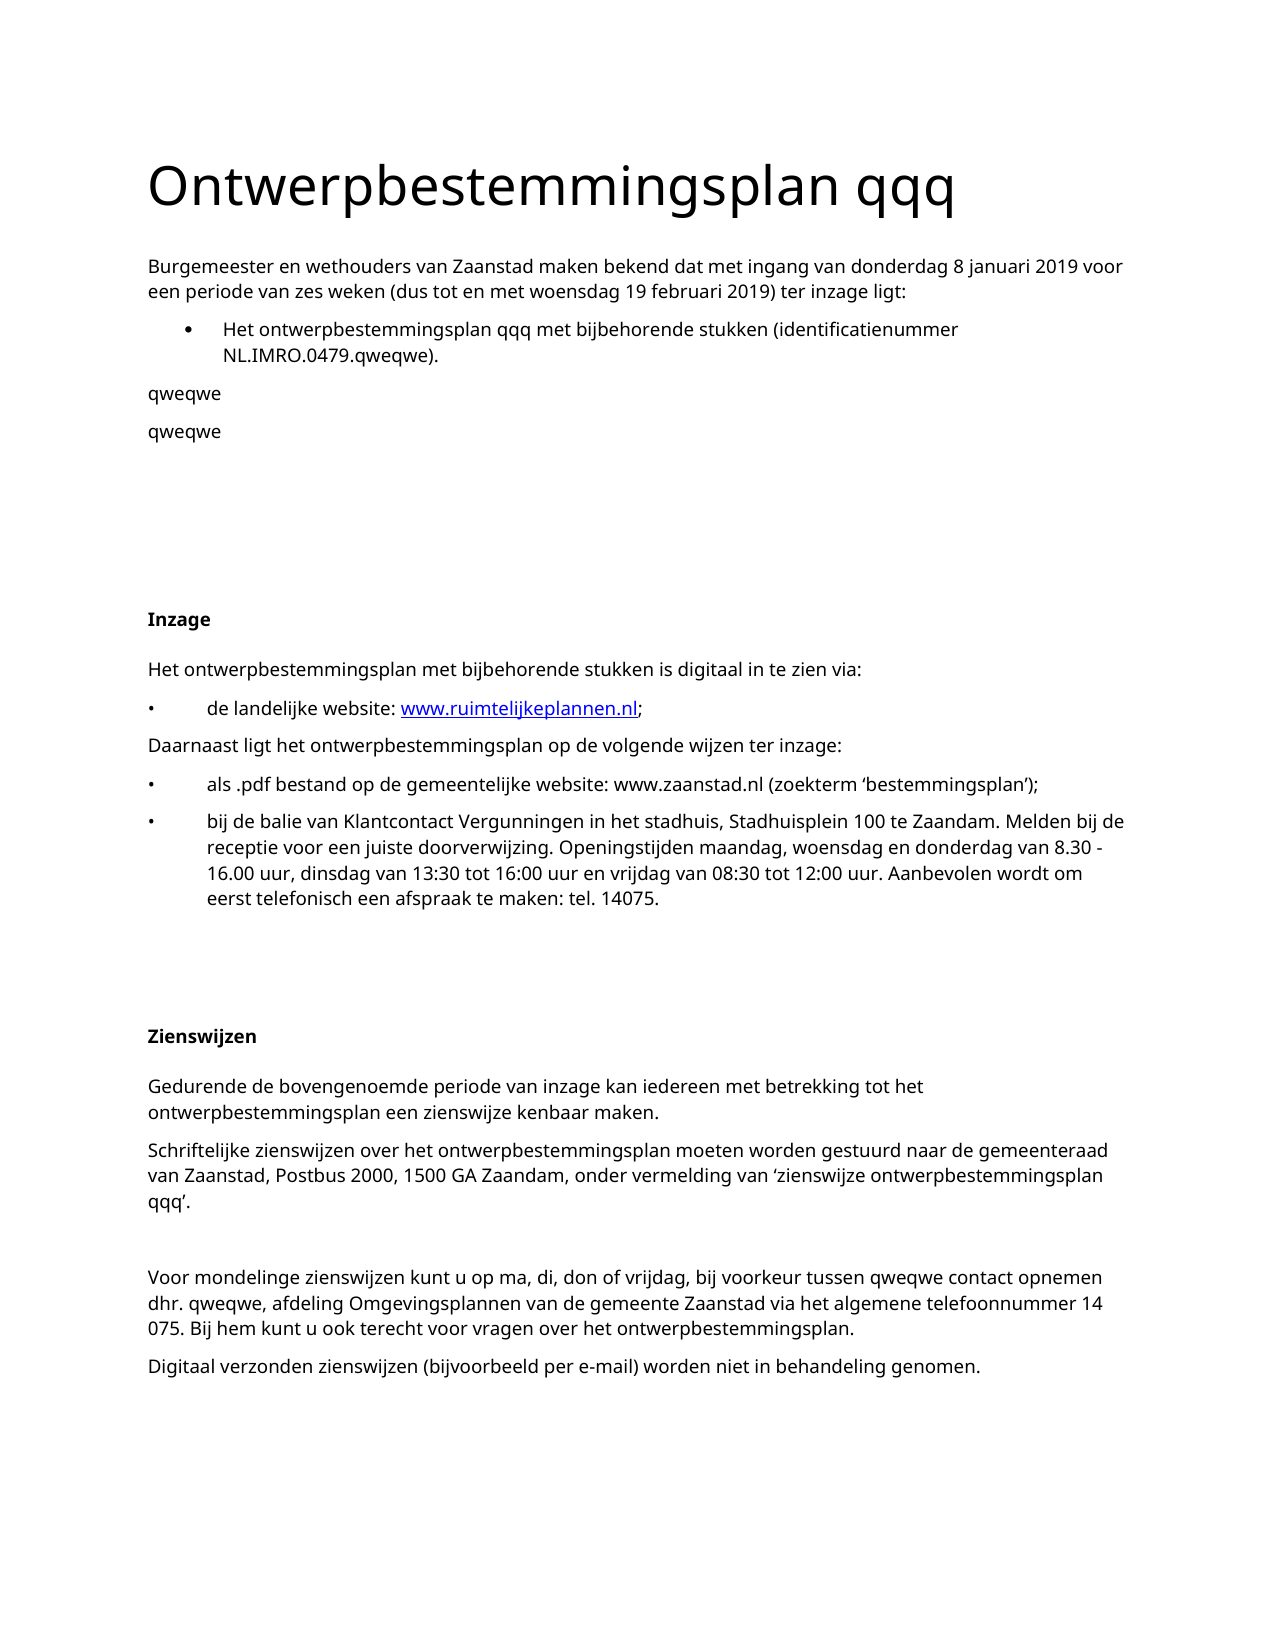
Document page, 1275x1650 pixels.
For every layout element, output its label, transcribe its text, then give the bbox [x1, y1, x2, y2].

text Het ontwerpbestemmingsplan met bijbehorende stukken is digitaal in te zien via: [148, 657, 1127, 682]
text Burgemeester en wethouders van Zaanstad maken bekend dat met ingang van donderdag 8 januari 2019 voor een periode van zes weken (dus tot en met woensdag 19 februari 2019) ter inzage ligt: [148, 253, 1127, 304]
text Voor mondelinge zienswijzen kunt u op ma, di, don of vrijdag, bij voorkeur tussen qweqwe contact opnemen dhr. qweqwe, afdeling Omgevingsplannen van de gemeente Zaanstad via het algemene telefoonnummer 14 075. Bij hem kunt u ook terecht voor vragen over het ontwerpbestemmingsplan. [148, 1264, 1127, 1341]
text • de landelijke website: www.ruimtelijkeplannen.nl; [148, 695, 1127, 720]
text • als .pdf bestand op de gemeentelijke website: www.zaanstad.nl (zoekterm ‘bestemmingsplan’); [148, 771, 1127, 796]
text Daarnaast ligt het ontwerpbestemmingsplan op de volgende wijzen ter inzage: [148, 733, 1127, 758]
text Digitaal verzonden zienswijzen (bijvoorbeeld per e-mail) worden niet in behandeling genomen. [148, 1353, 1127, 1379]
text qweqwe [148, 418, 1127, 444]
text Gedurende de bovengenoemde periode van inzage kan iedereen met betrekking tot het ontwerpbestemmingsplan een zienswijze kenbaar maken. [148, 1074, 1127, 1125]
text qweqwe [148, 380, 1127, 406]
text Ontwerpbestemmingsplan qqq [148, 148, 1127, 221]
text • bij de balie van Klantcontact Vergunningen in het stadhuis, Stadhuisplein 100 te Zaandam. Melden bij de receptie voor een juiste doorverwijzing. Openingstijden maandag, woensdag en donderdag van 8.30 -16.00 uur, dinsdag van 13:30 tot 16:00 uur en vrijdag van 08:30 tot 12:00 uur. Aanbevolen wordt om eerst telefonisch een afspraak te maken: tel. 14075. [148, 809, 1127, 911]
list Het ontwerpbestemmingsplan qqq met bijbehorende stukken (identificatienummer NL.IMRO.0479.qweqwe). [185, 317, 1127, 368]
text Schriftelijke zienswijzen over het ontwerpbestemmingsplan moeten worden gestuurd naar de gemeenteraad van Zaanstad, Postbus 2000, 1500 GA Zaandam, onder vermelding van ‘zienswijze ontwerpbestemmingsplan qqq’. [148, 1137, 1127, 1214]
text Inzage [148, 607, 1127, 632]
text Zienswijzen [148, 1024, 1127, 1049]
